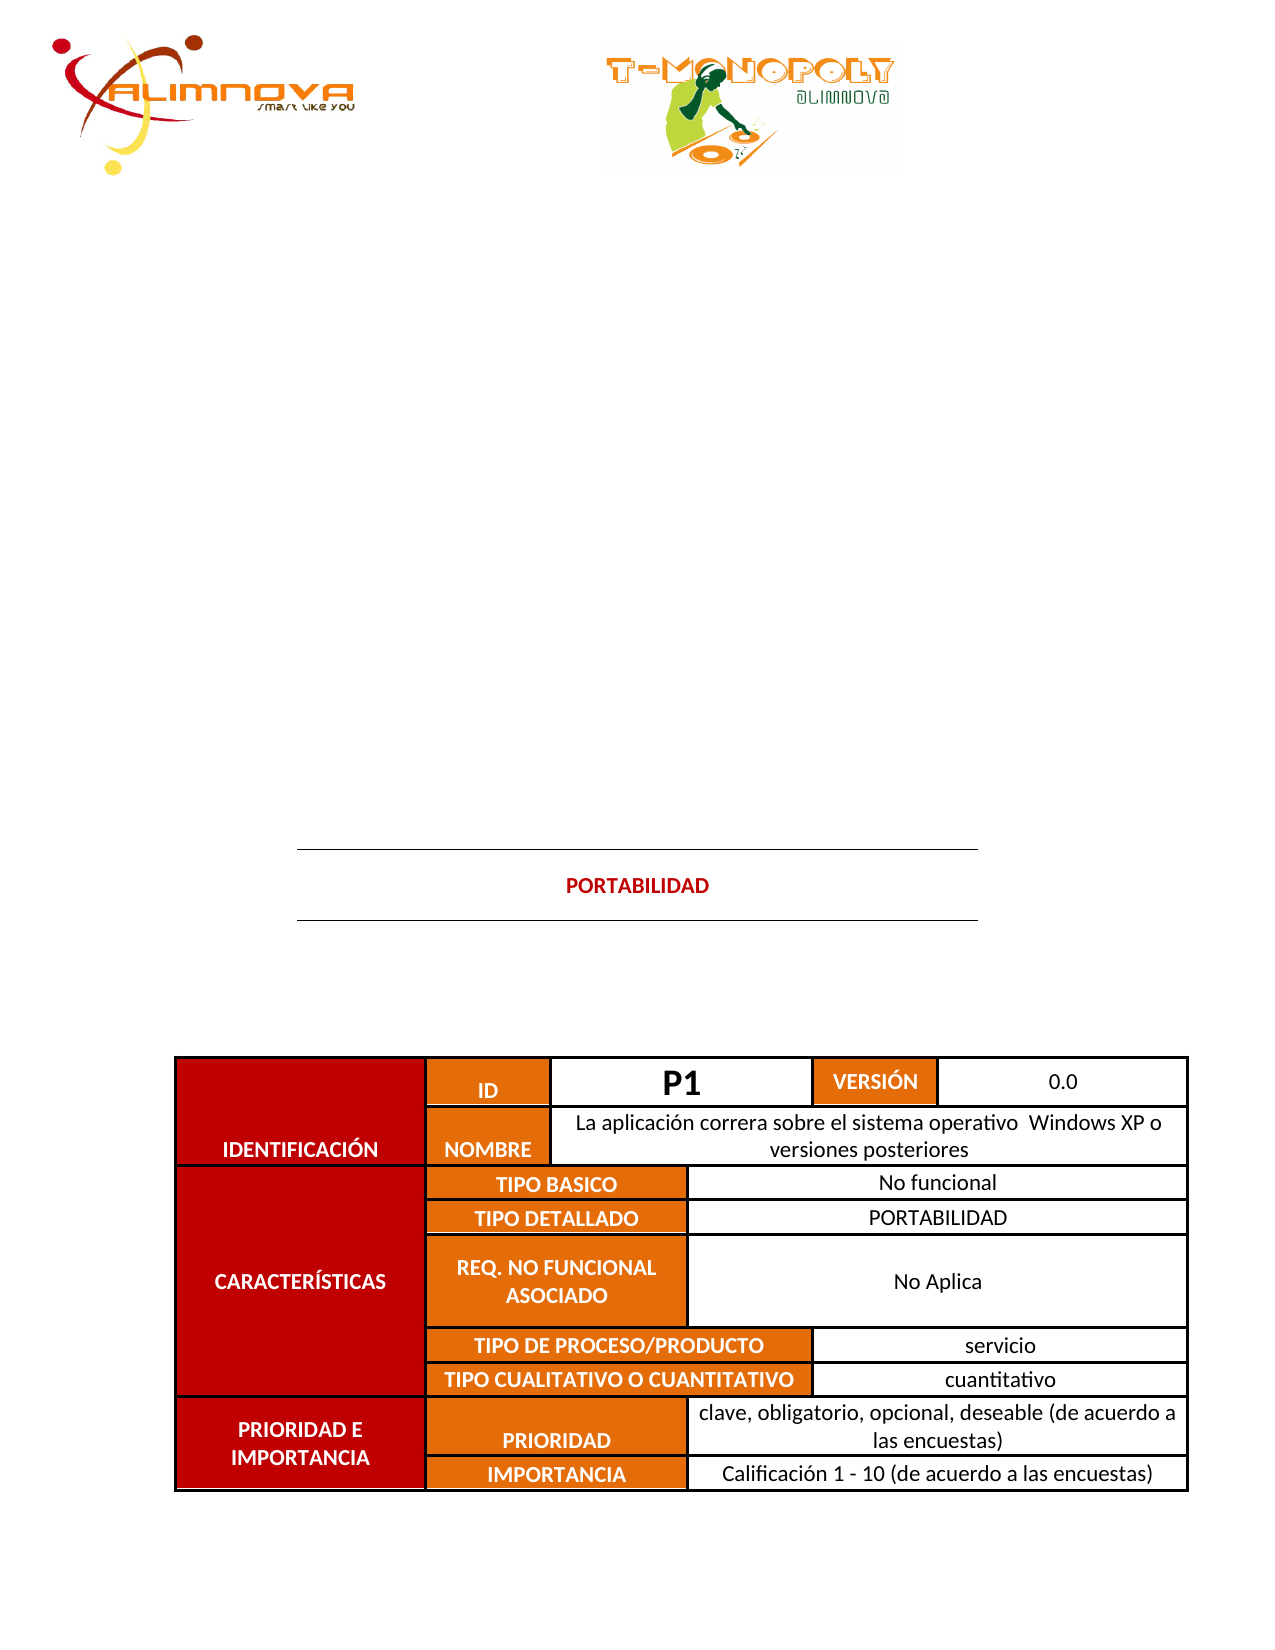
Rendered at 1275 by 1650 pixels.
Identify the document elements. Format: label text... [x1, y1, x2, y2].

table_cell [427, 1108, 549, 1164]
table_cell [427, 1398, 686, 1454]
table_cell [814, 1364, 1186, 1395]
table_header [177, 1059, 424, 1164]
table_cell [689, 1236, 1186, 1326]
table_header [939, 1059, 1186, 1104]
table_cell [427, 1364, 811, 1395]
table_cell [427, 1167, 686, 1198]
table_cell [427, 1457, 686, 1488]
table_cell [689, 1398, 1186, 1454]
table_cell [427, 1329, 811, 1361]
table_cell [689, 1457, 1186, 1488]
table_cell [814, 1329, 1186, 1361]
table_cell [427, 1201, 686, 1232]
picture [601, 43, 902, 176]
picture [48, 33, 356, 177]
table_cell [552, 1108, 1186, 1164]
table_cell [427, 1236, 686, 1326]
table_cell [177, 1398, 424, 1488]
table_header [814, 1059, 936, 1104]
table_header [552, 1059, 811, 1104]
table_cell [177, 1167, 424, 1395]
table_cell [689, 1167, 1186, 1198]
text PORTABILIDAD [297, 850, 978, 920]
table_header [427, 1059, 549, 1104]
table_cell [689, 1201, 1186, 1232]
